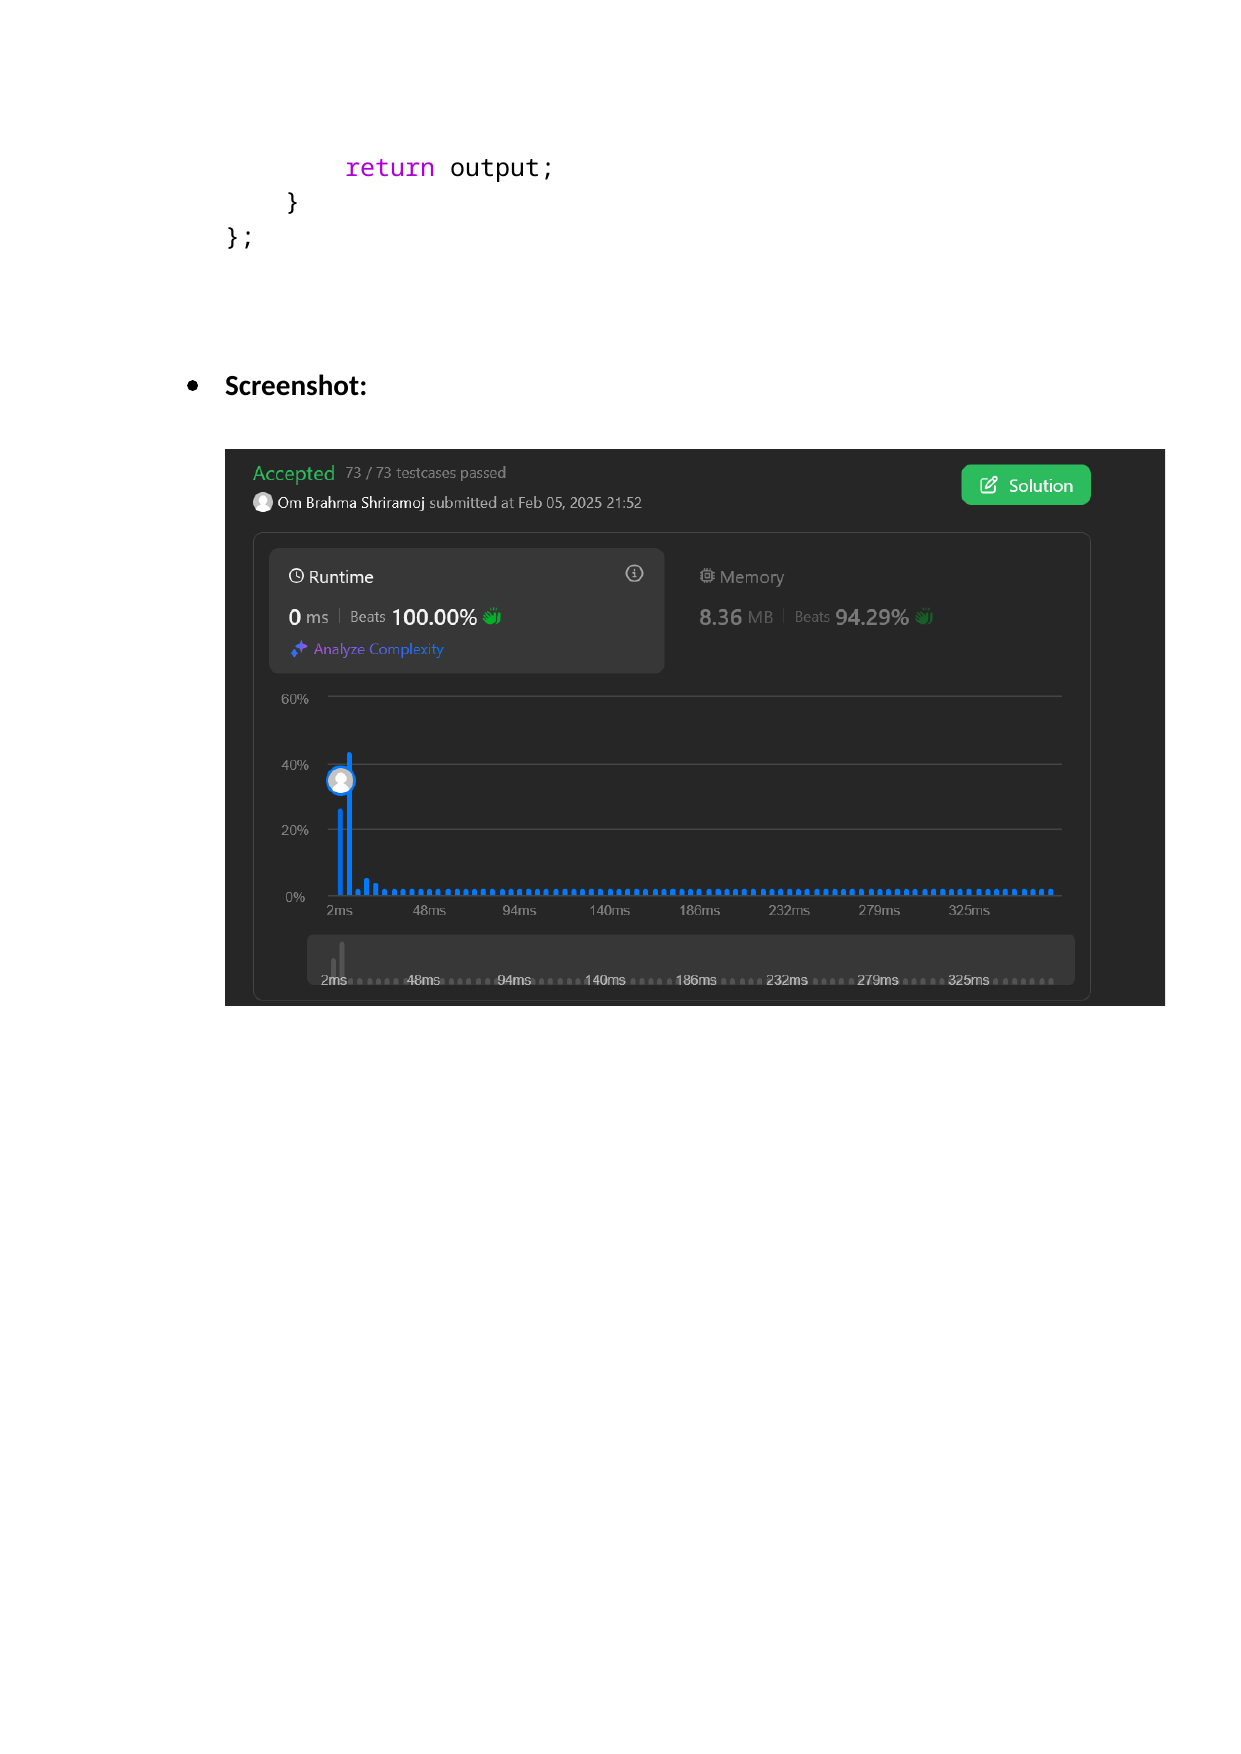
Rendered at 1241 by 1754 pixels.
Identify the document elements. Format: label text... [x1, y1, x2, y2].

list Screenshot: [187, 367, 1090, 403]
text return output; [225, 150, 1090, 184]
picture [225, 449, 1166, 1006]
text } [225, 184, 1090, 218]
text }; [225, 218, 1090, 252]
